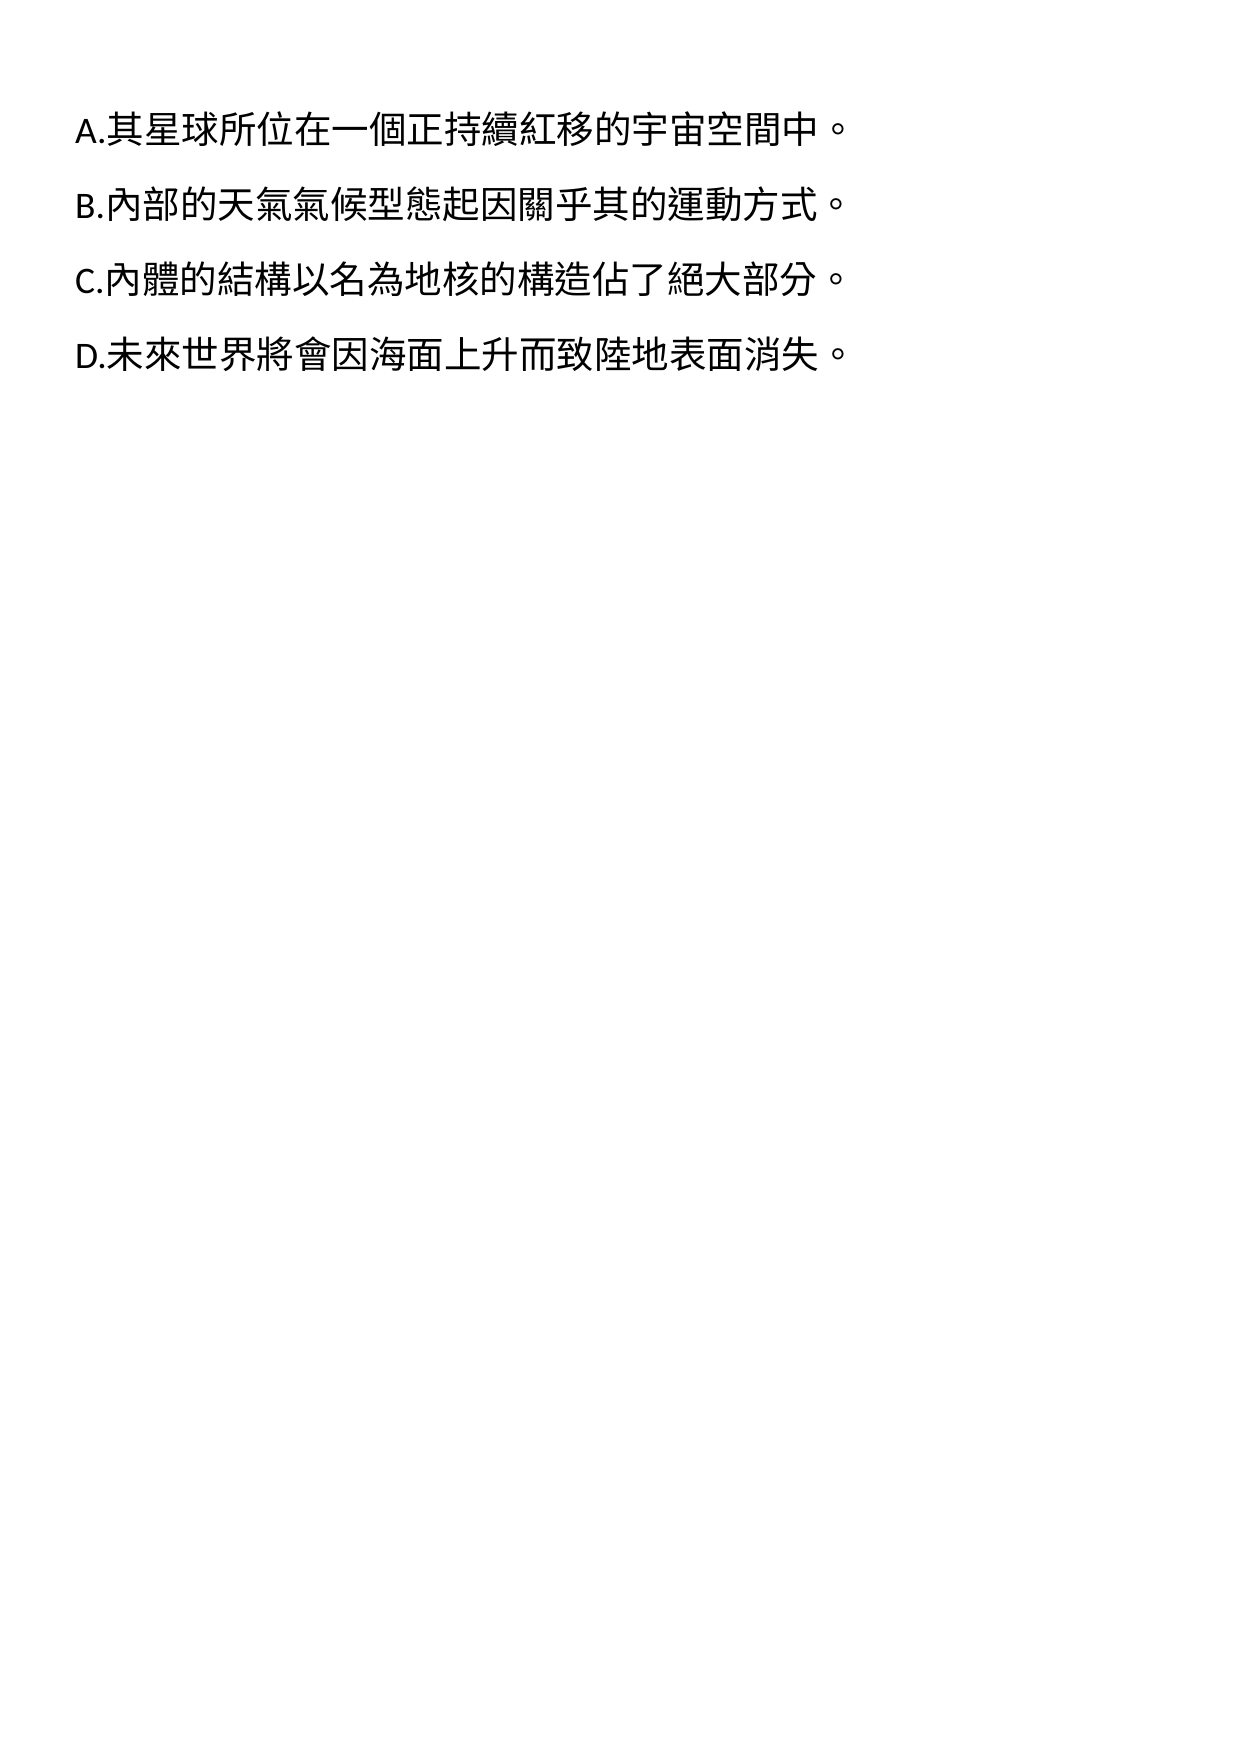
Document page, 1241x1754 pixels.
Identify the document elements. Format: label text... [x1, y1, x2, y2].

text A.其星球所位在一個正持續紅移的宇宙空間中。 [75, 89, 1165, 164]
text B.內部的天氣氣候型態起因關乎其的運動方式。 [75, 164, 1165, 239]
text C.內體的結構以名為地核的構造佔了絕大部分。 [75, 239, 1165, 314]
text D.未來世界將會因海面上升而致陸地表面消失。 [75, 314, 1165, 389]
